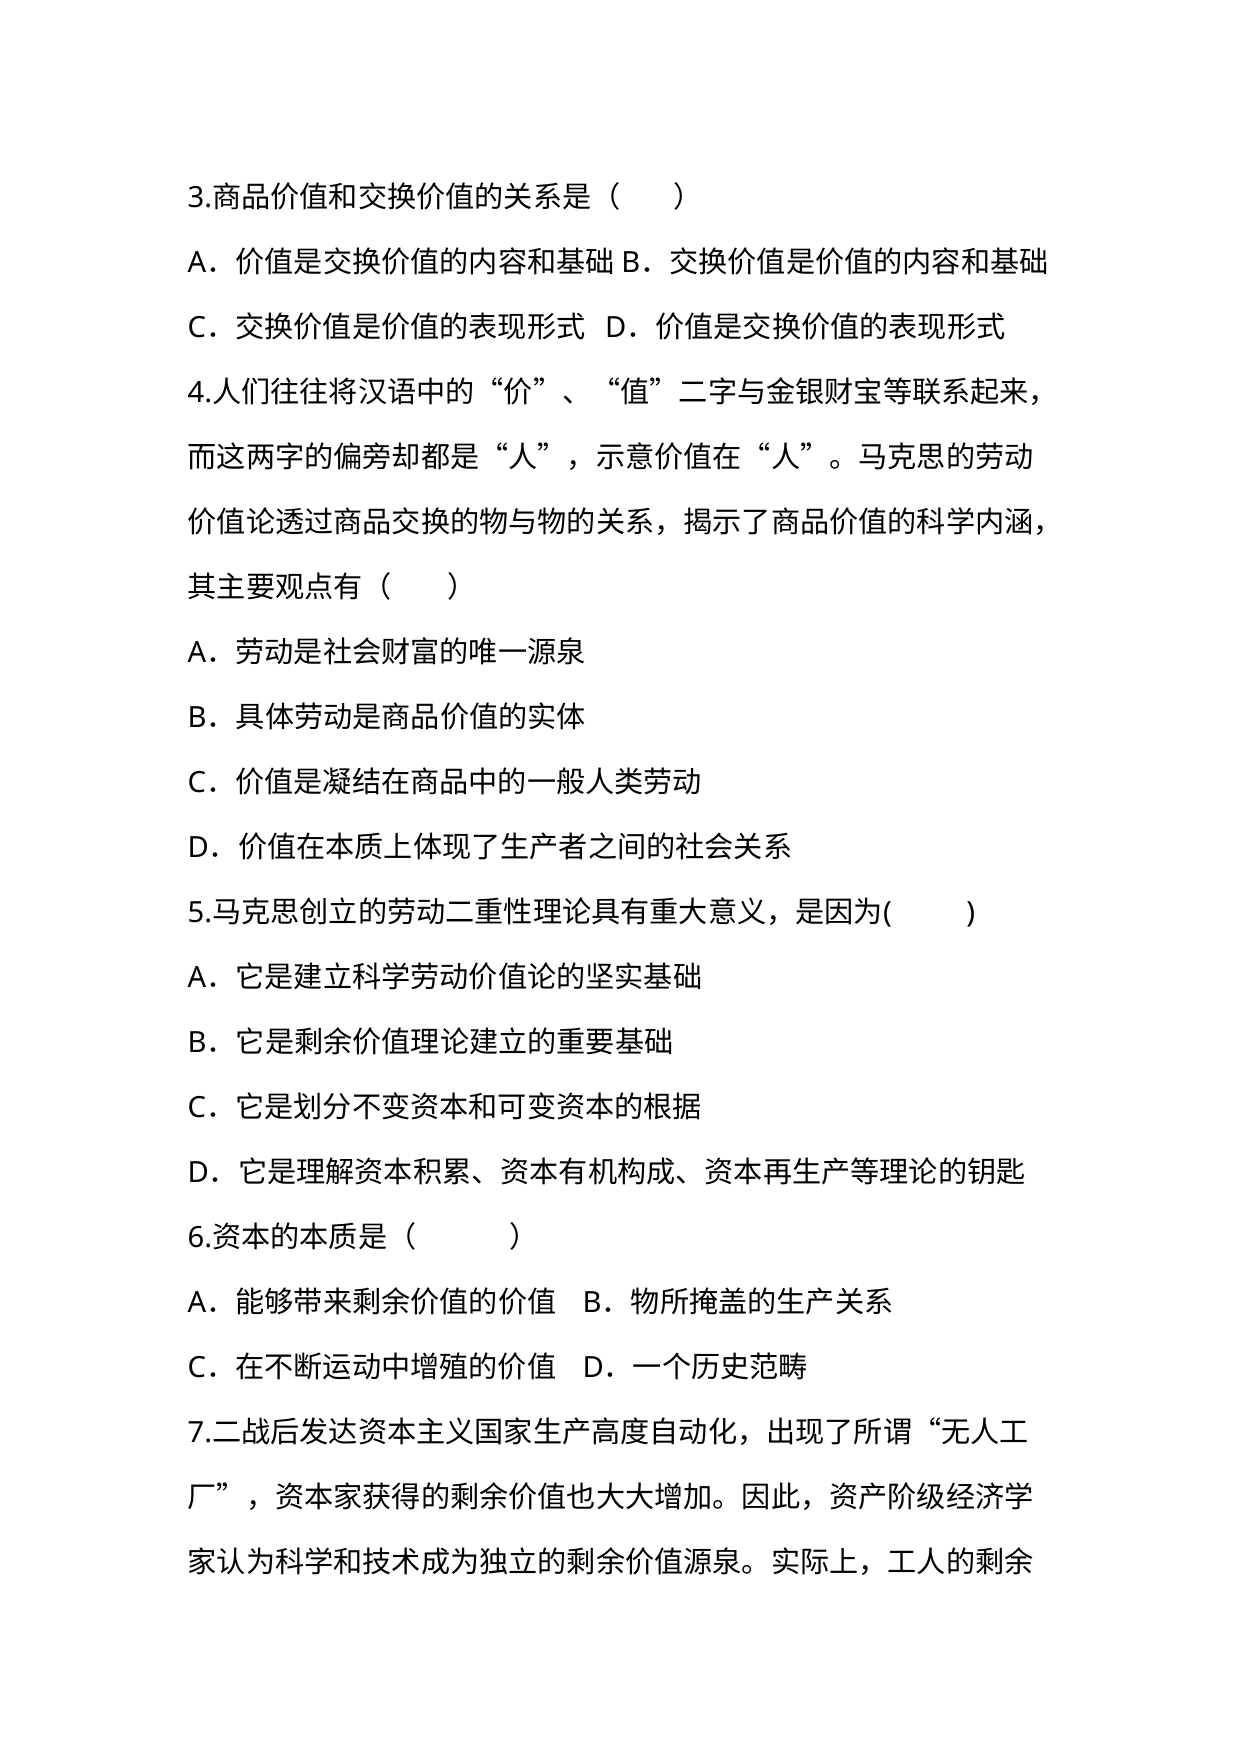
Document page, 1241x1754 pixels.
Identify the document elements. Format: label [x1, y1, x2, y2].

list [187, 682, 1053, 1592]
list [187, 162, 1053, 682]
